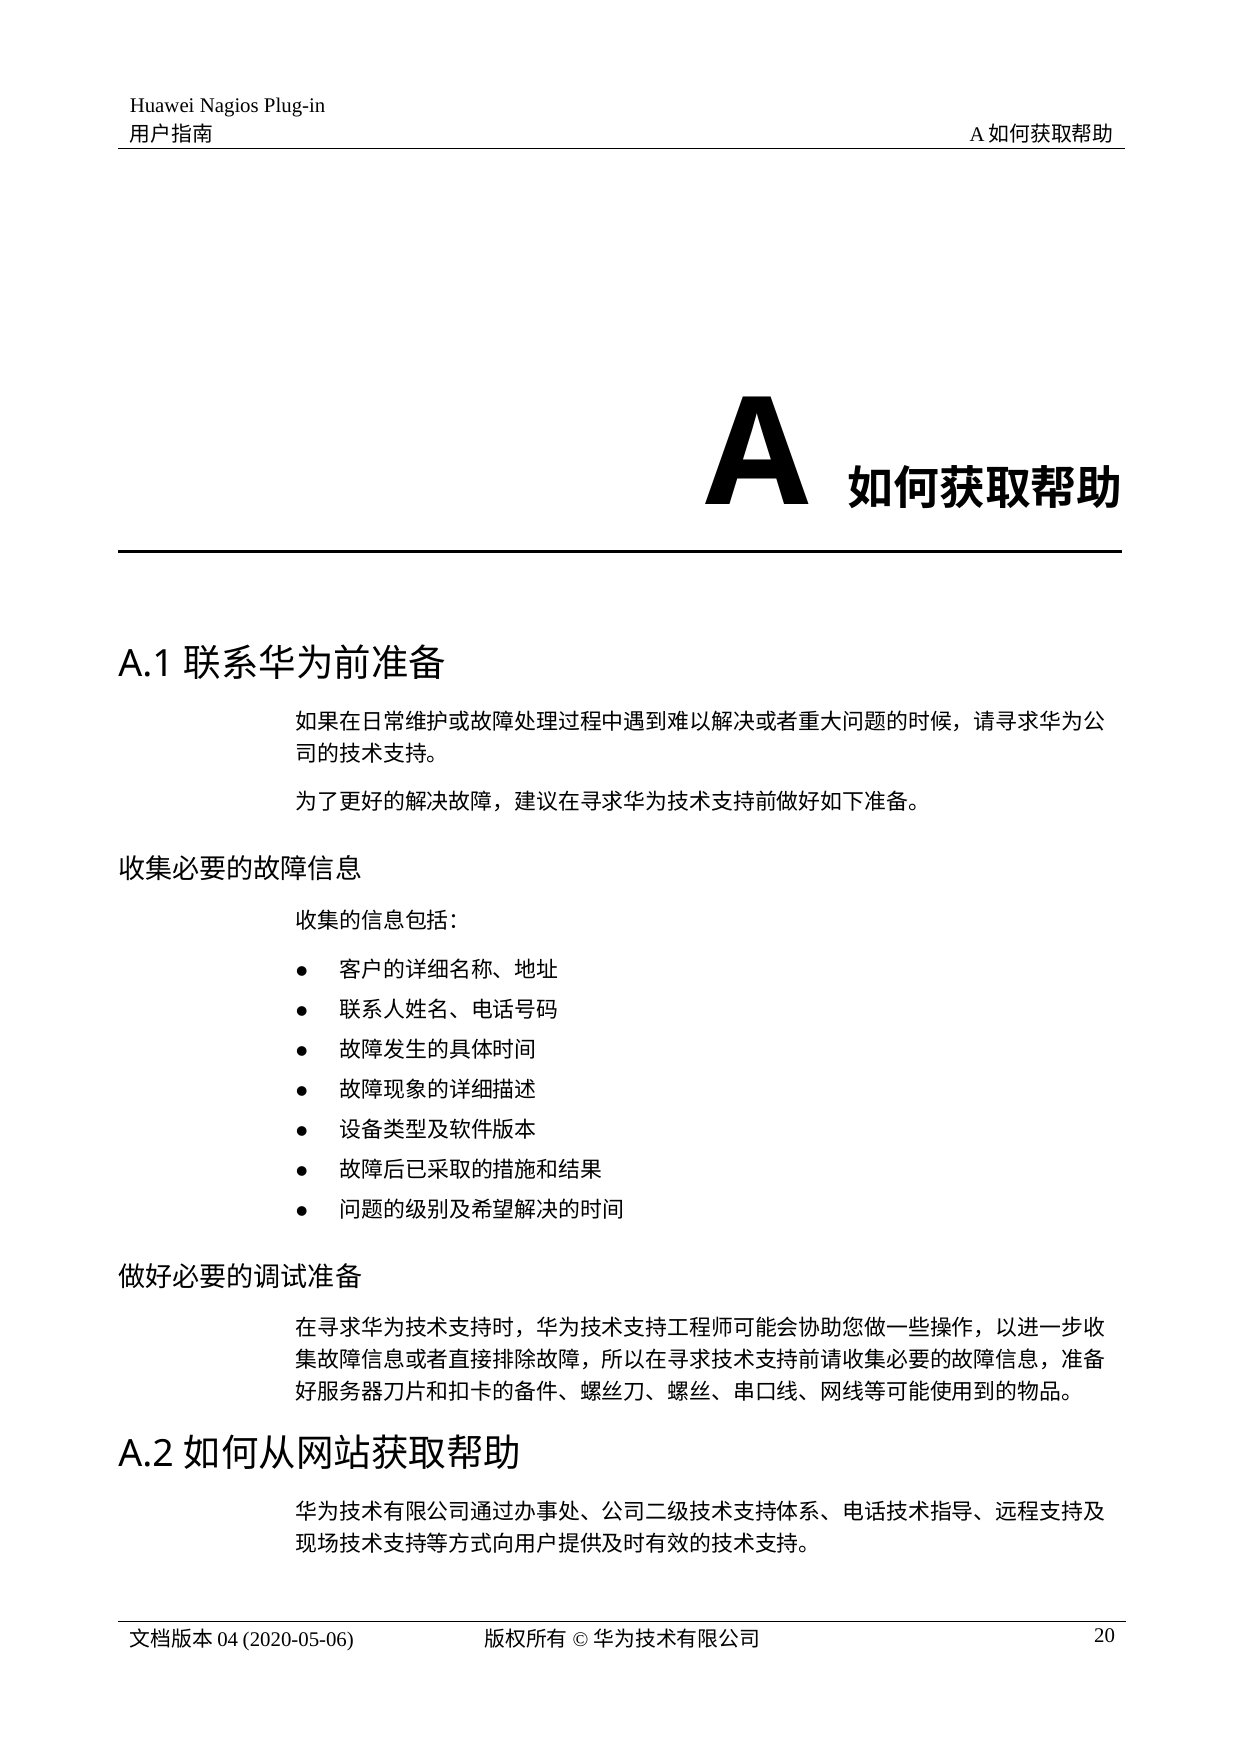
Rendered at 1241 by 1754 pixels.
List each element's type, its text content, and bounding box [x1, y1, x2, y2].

text 如果在日常维护或故障处理过程中遇到难以解决或者重大问题的时候，请寻求华为公司的技术支持。 [295, 704, 1122, 768]
text 在寻求华为技术支持时，华为技术支持工程师可能会协助您做一些操作，以进一步收集故障信息或者直接排除故障，所以在寻求技术支持前请收集必要的故障信息，准备好服务器刀片和扣卡的备件、螺丝刀、螺丝、串口线、网线等可能使用到的物品。 [295, 1310, 1122, 1405]
subtitle 联系华为前准备 [118, 637, 1122, 688]
text 华为技术有限公司通过办事处、公司二级技术支持体系、电话技术指导、远程支持及现场技术支持等方式向用户提供及时有效的技术支持。 [295, 1494, 1122, 1557]
subtitle 如何获取帮助 [118, 344, 1122, 550]
list 联系人姓名、电话号码 [295, 992, 1122, 1023]
list 故障现象的详细描述 [295, 1072, 1122, 1103]
text 为了更好的解决故障，建议在寻求华为技术支持前做好如下准备。 [295, 784, 1122, 816]
text 收集必要的故障信息 [118, 847, 1122, 887]
list 故障后已采取的措施和结果 [295, 1152, 1122, 1183]
list 问题的级别及希望解决的时间 [295, 1192, 1122, 1223]
list 故障发生的具体时间 [295, 1032, 1122, 1063]
subtitle 如何从网站获取帮助 [118, 1426, 1122, 1477]
text 做好必要的调试准备 [118, 1254, 1122, 1294]
text 收集的信息包括： [295, 903, 1122, 935]
list 客户的详细名称、地址 [295, 952, 1122, 983]
list 设备类型及软件版本 [295, 1112, 1122, 1143]
